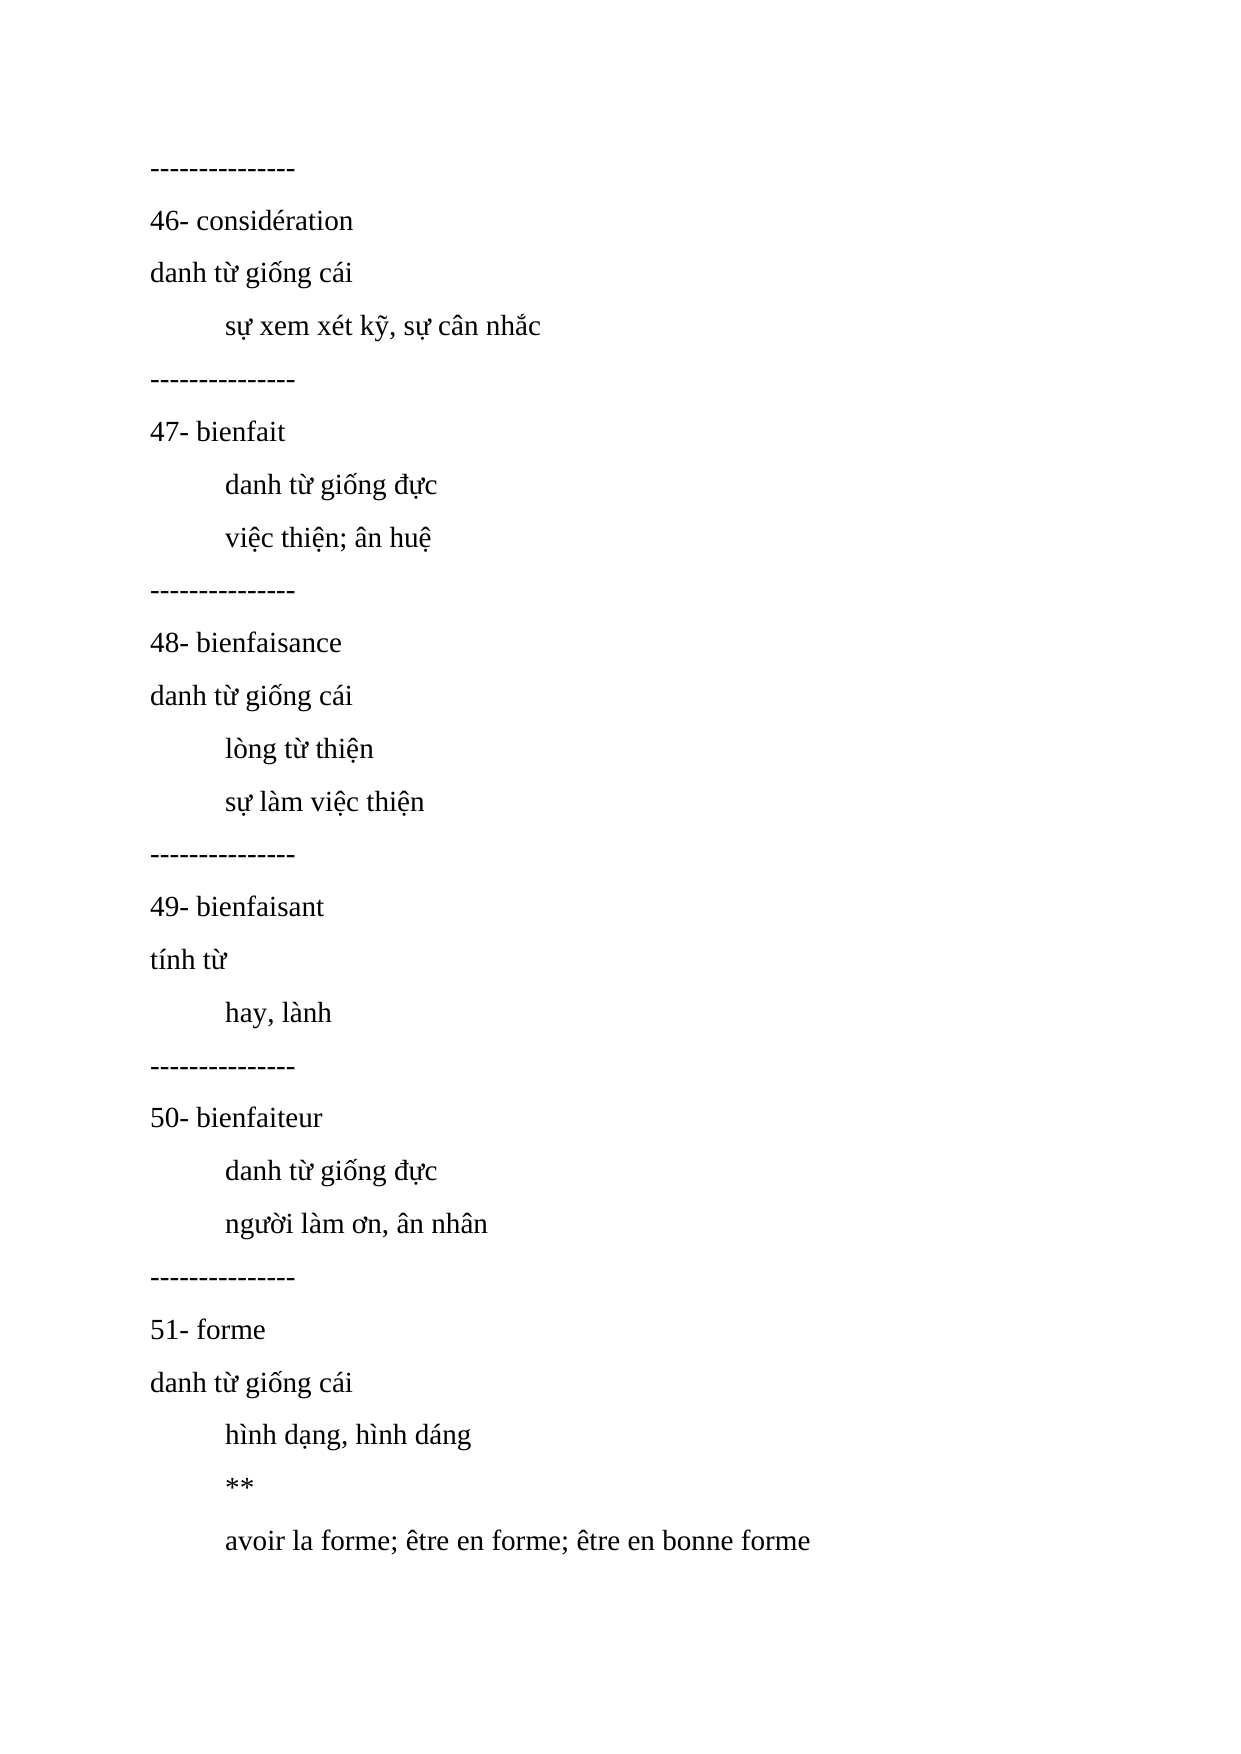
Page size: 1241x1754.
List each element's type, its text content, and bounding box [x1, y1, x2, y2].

text --------------- [150, 1048, 1090, 1081]
text sự xem xét kỹ, sự cân nhắc [150, 308, 1090, 342]
text danh từ giống cái [150, 1365, 1090, 1398]
text việc thiện; ân huệ [150, 520, 1090, 553]
text danh từ giống cái [150, 256, 1090, 289]
text 46- considération [150, 203, 1090, 236]
text --------------- [150, 361, 1090, 395]
text 50- bienfaiteur [150, 1101, 1090, 1134]
text avoir la forme; être en forme; être en bonne forme [150, 1523, 1090, 1557]
text danh từ giống đực [150, 1153, 1090, 1187]
text hình dạng, hình dáng [150, 1417, 1090, 1451]
text 49- bienfaisant [150, 889, 1090, 923]
text lòng từ thiện [150, 731, 1090, 764]
text ** [150, 1470, 1090, 1504]
text sự làm việc thiện [150, 784, 1090, 817]
text người làm ơn, ân nhân [150, 1206, 1090, 1240]
text hay, lành [150, 995, 1090, 1028]
text 48- bienfaisance [150, 625, 1090, 659]
text --------------- [150, 150, 1090, 183]
text 47- bienfait [150, 414, 1090, 448]
text --------------- [150, 837, 1090, 870]
text --------------- [150, 572, 1090, 606]
text tính từ [150, 942, 1090, 976]
text danh từ giống cái [150, 678, 1090, 712]
text 51- forme [150, 1312, 1090, 1345]
text danh từ giống đực [150, 467, 1090, 500]
text --------------- [150, 1259, 1090, 1293]
